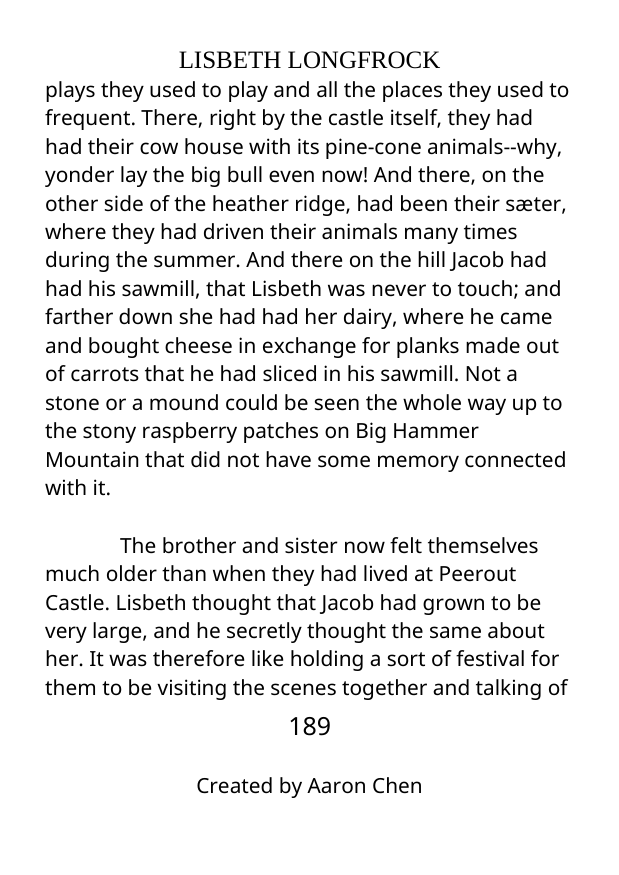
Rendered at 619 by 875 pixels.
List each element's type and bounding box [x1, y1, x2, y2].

text [45, 531, 574, 701]
text [45, 75, 574, 502]
